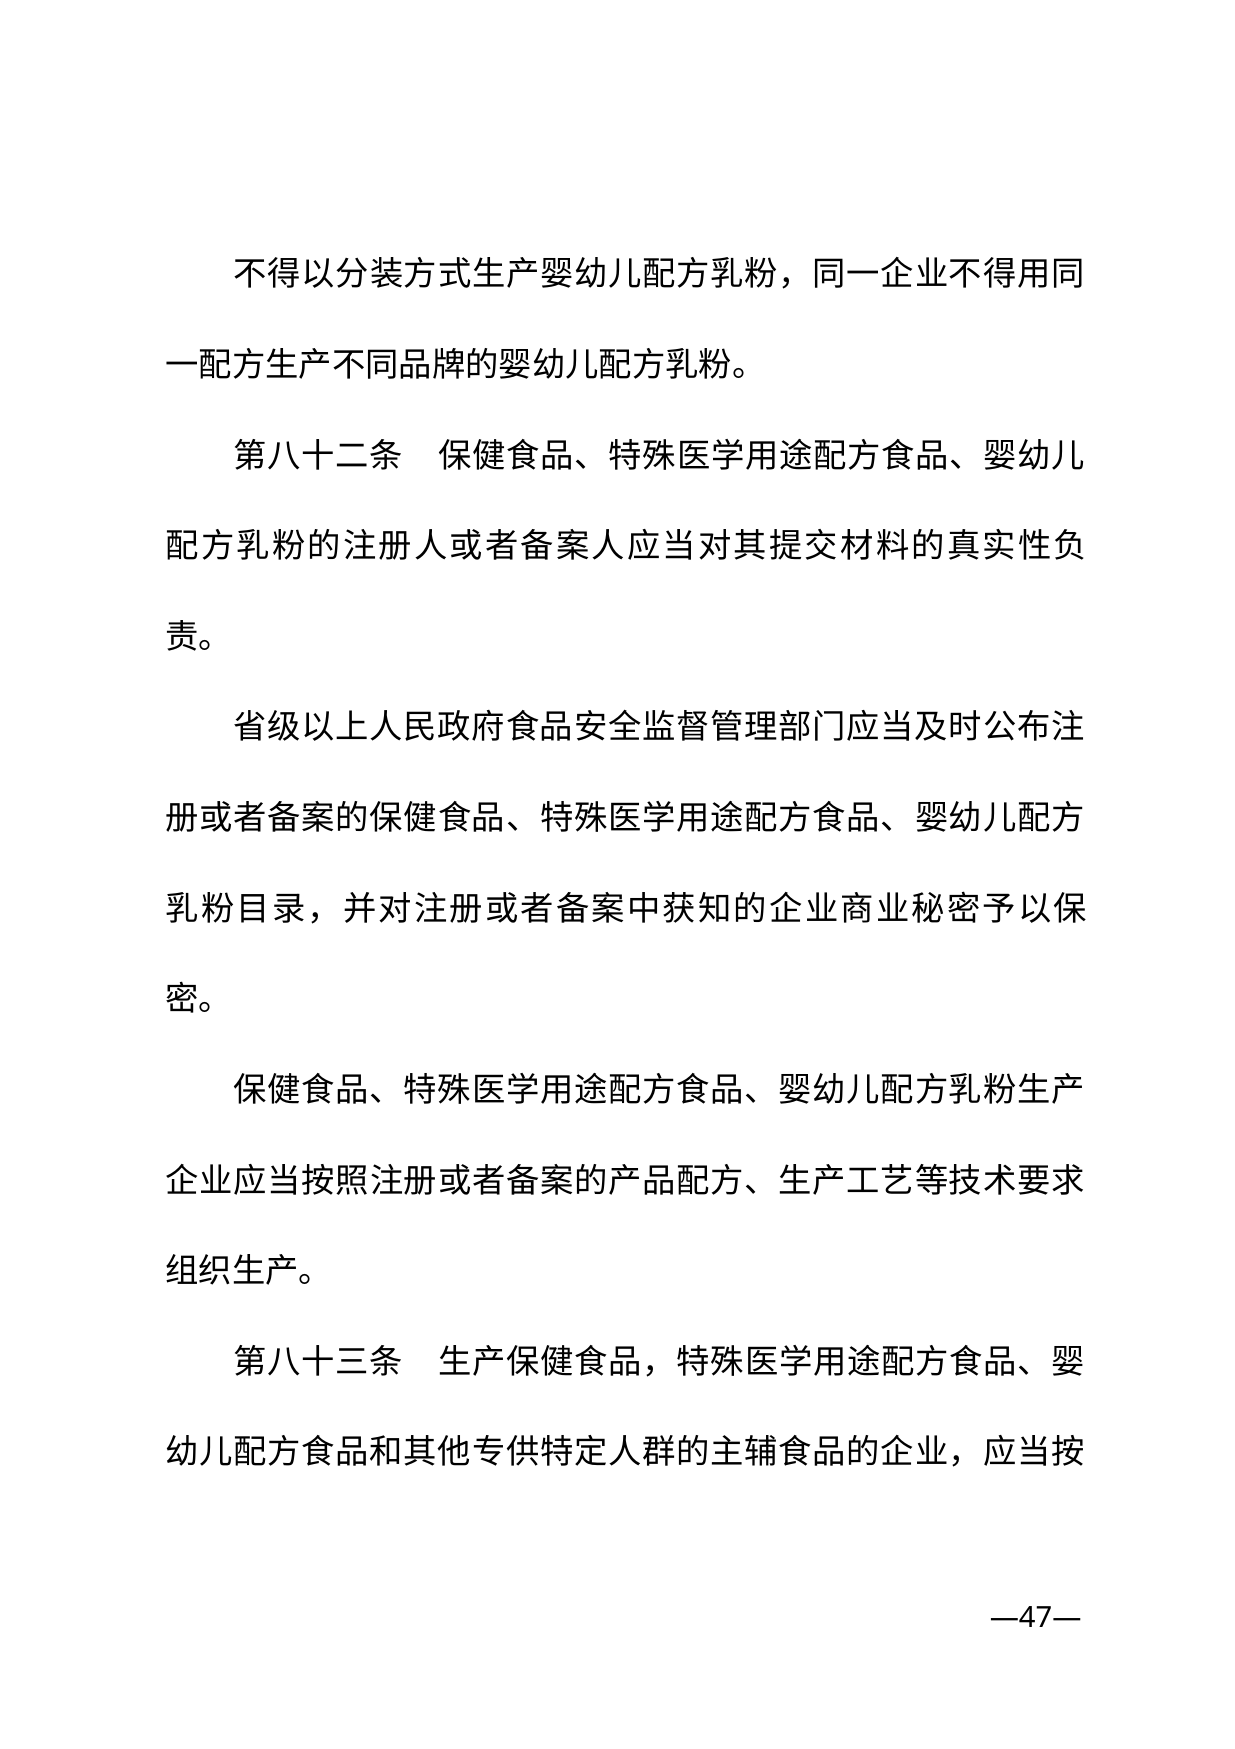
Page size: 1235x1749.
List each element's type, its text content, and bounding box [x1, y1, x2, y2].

text 不得以分装方式生产婴幼儿配方乳粉，同一企业不得用同一配方生产不同品牌的婴幼儿配方乳粉。 [165, 226, 1087, 407]
text 保健食品、特殊医学用途配方食品、婴幼儿配方乳粉生产企业应当按照注册或者备案的产品配方、生产工艺等技术要求组织生产。 [165, 1042, 1087, 1313]
text 第八十二条 保健食品、特殊医学用途配方食品、婴幼儿配方乳粉的注册人或者备案人应当对其提交材料的真实性负责。 [165, 407, 1087, 679]
text 省级以上人民政府食品安全监督管理部门应当及时公布注册或者备案的保健食品、特殊医学用途配方食品、婴幼儿配方乳粉目录，并对注册或者备案中获知的企业商业秘密予以保密。 [165, 679, 1087, 1042]
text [165, 1313, 1087, 1495]
